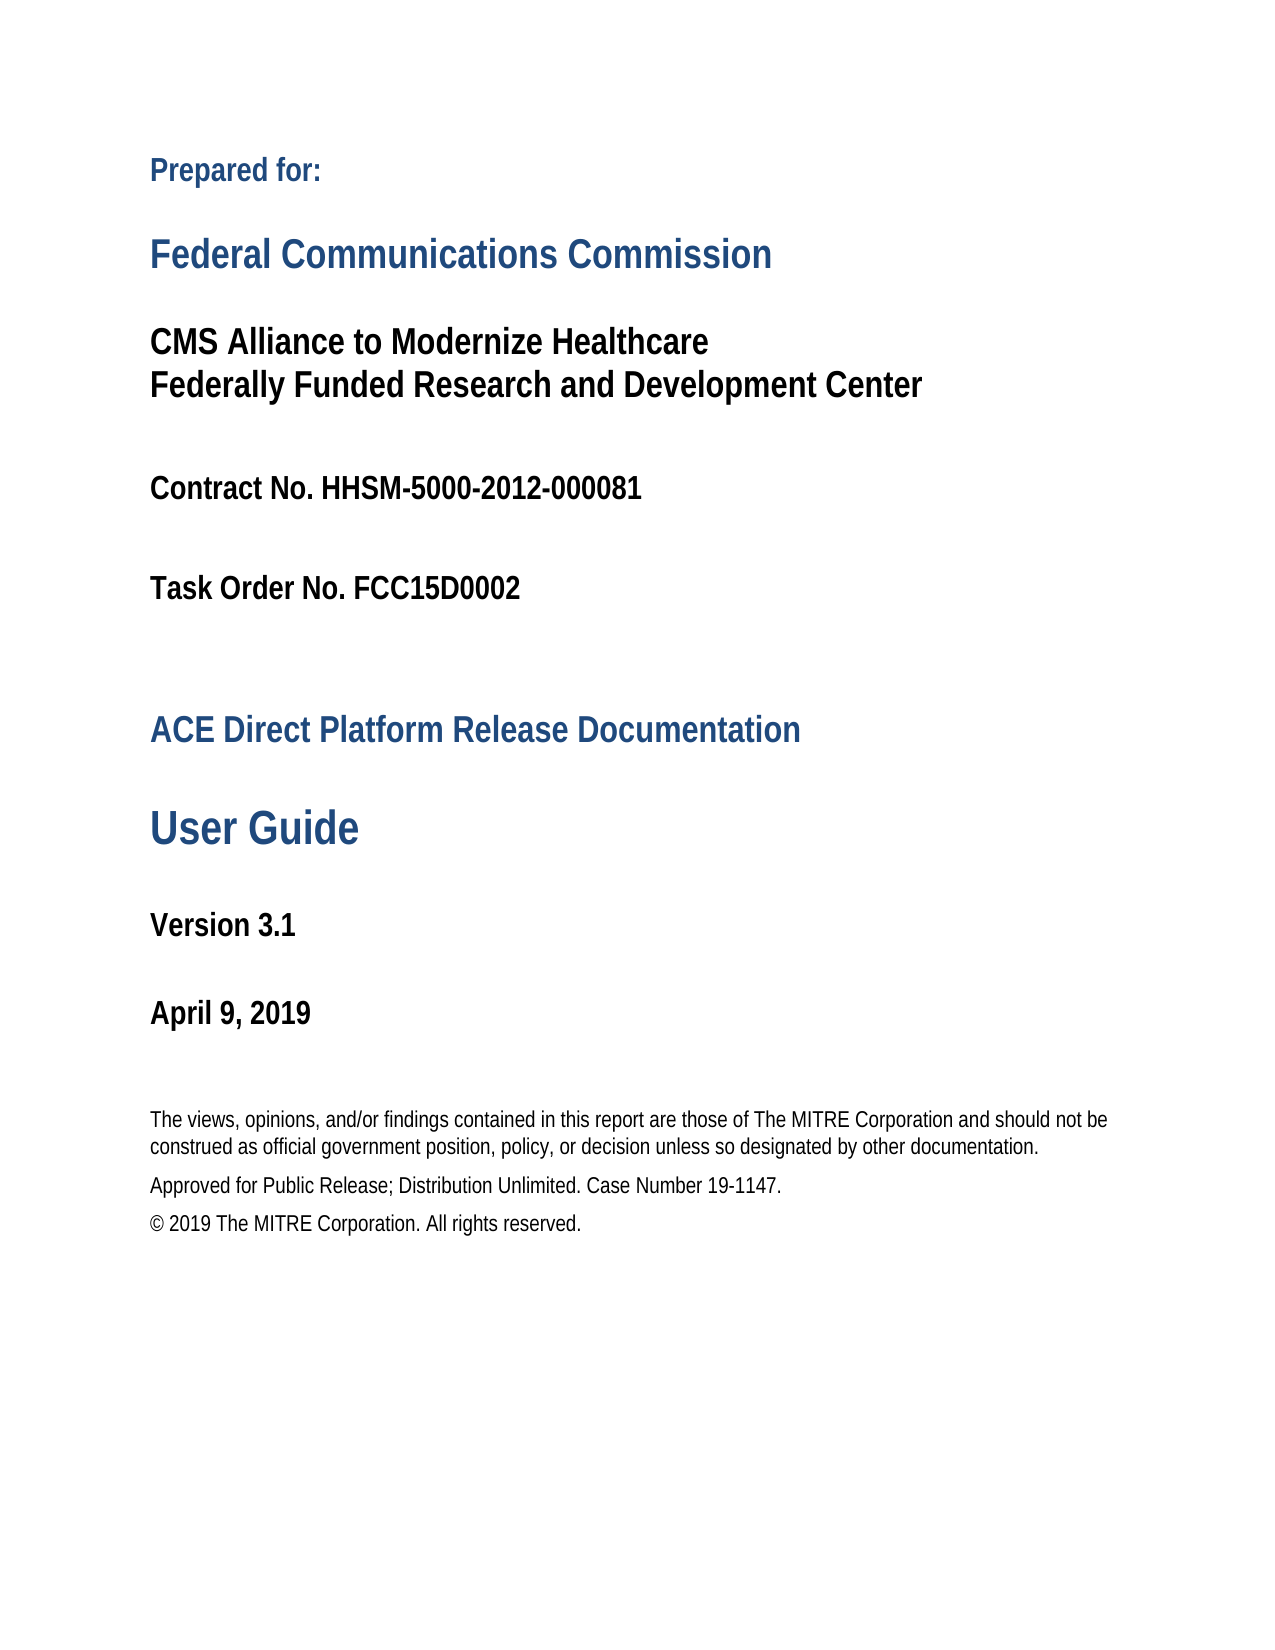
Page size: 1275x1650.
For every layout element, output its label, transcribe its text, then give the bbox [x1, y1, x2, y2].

title ACE Direct Platform Release Documentation [150, 707, 1125, 750]
text April 9, 2019 [150, 993, 1125, 1031]
text Task Order No. FCC15D0002 [150, 569, 1125, 607]
title User Guide [150, 800, 1125, 855]
text Prepared for: [150, 150, 1125, 188]
text CMS Alliance to Modernize Healthcare Federally Funded Research and Development Center [150, 319, 1125, 405]
text © 2019 The MITRE Corporation. All rights reserved. [150, 1210, 1125, 1237]
text The views, opinions, and/or findings contained in this report are those of The MITRE Corporation and should not be construed as official government position, policy, or decision unless so designated by other documentation. [150, 1106, 1125, 1159]
text Approved for Public Release; Distribution Unlimited. Case Number 19-1147. [150, 1172, 1125, 1198]
text Federal Communications Commission [150, 230, 1125, 278]
text Contract No. HHSM-5000-2012-000081 [150, 468, 1125, 506]
text Version 3.1 [150, 905, 1125, 943]
